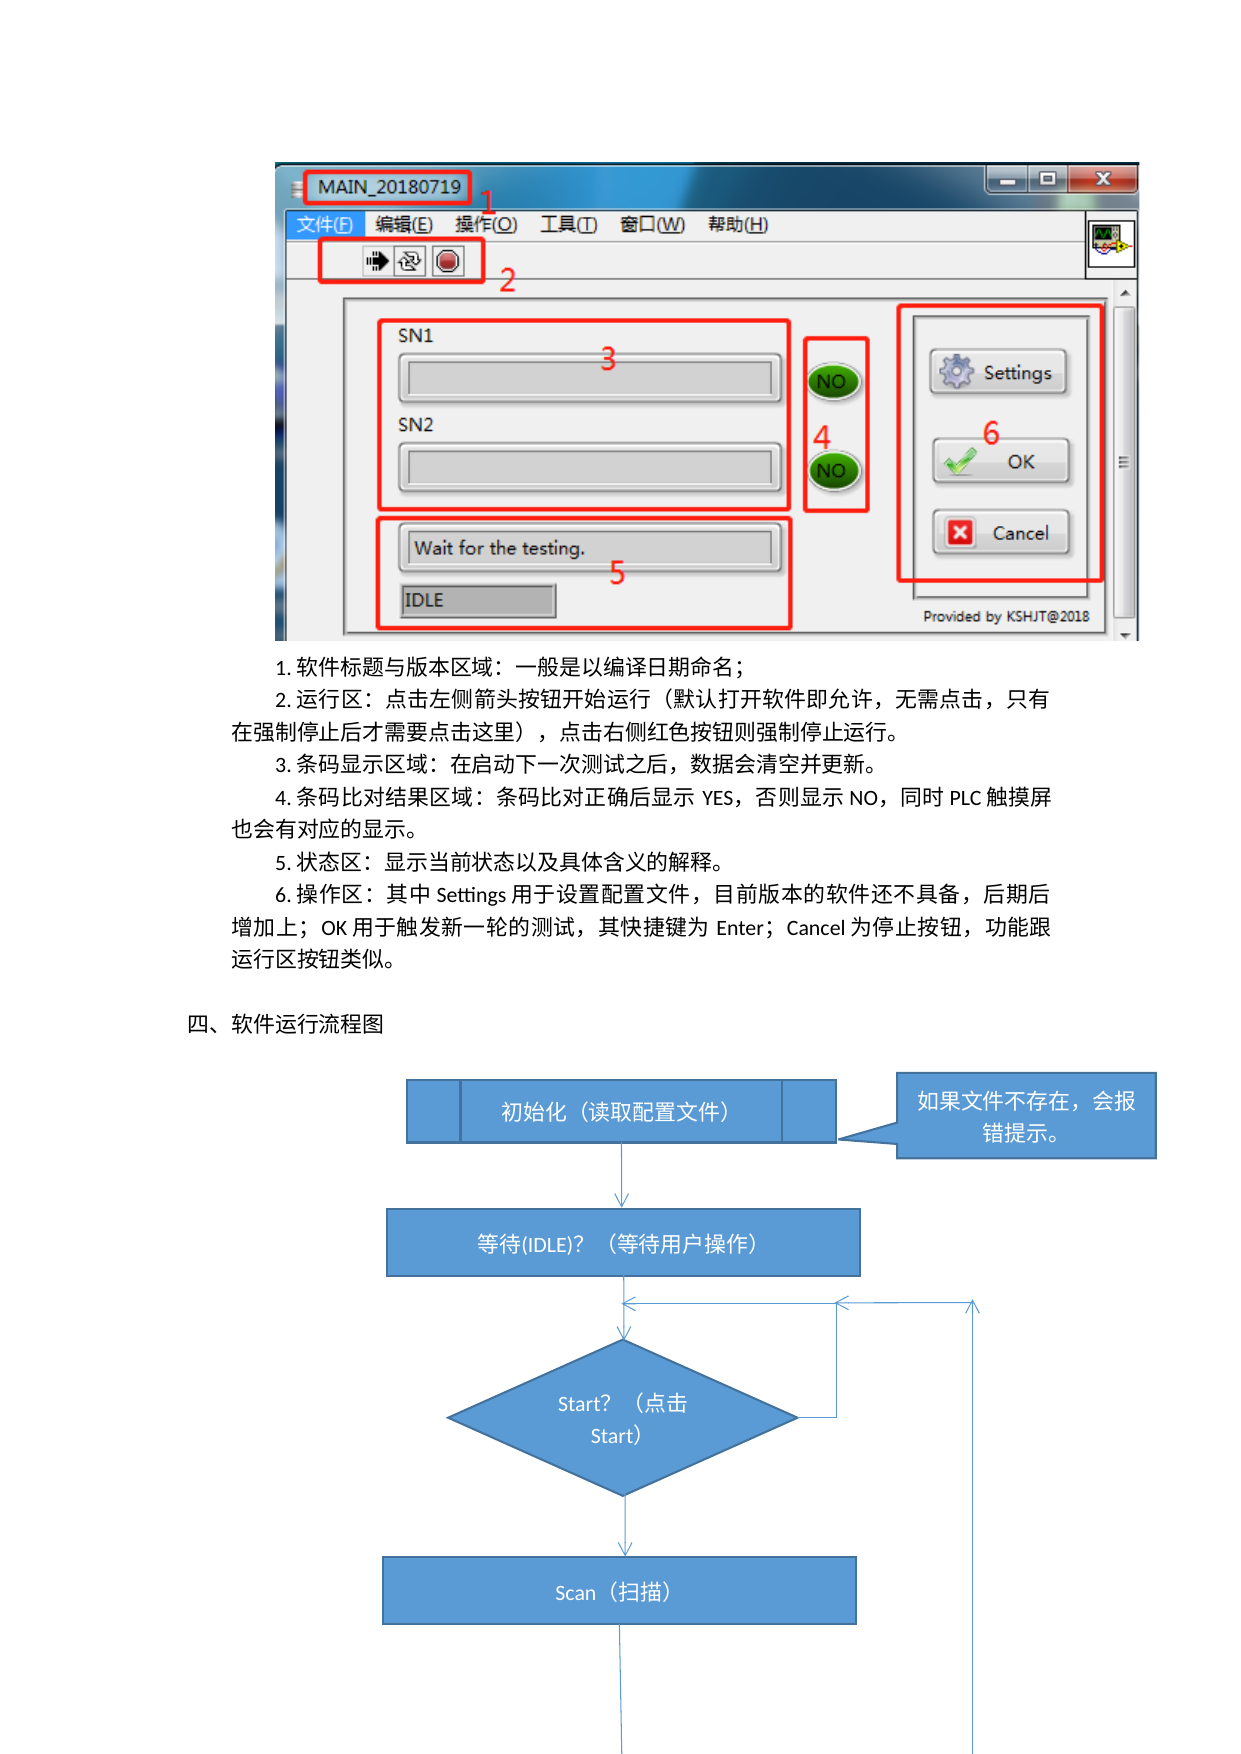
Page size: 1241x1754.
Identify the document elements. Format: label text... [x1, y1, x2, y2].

list 条码比对结果区域：条码比对正确后显示YES，否则显示NO，同时PLC触摸屏也会有对应的显示。 [231, 779, 1053, 844]
list 操作区：其中Settings用于设置配置文件，目前版本的软件还不具备，后期后增加上；OK用于触发新一轮的测试，其快捷键为Enter；Cancel为停止按钮，功能跟运行区按钮类似。 [231, 877, 1053, 974]
picture [275, 162, 1140, 641]
list 软件运行流程图 [187, 1007, 1053, 1039]
list 软件标题与版本区域：一般是以编译日期命名； [231, 649, 1053, 682]
list 状态区：显示当前状态以及具体含义的解释。 [231, 844, 1053, 877]
list 条码显示区域：在启动下一次测试之后，数据会清空并更新。 [231, 747, 1053, 779]
list 运行区：点击左侧箭头按钮开始运行（默认打开软件即允许，无需点击，只有在强制停止后才需要点击这里），点击右侧红色按钮则强制停止运行。 [231, 682, 1053, 747]
